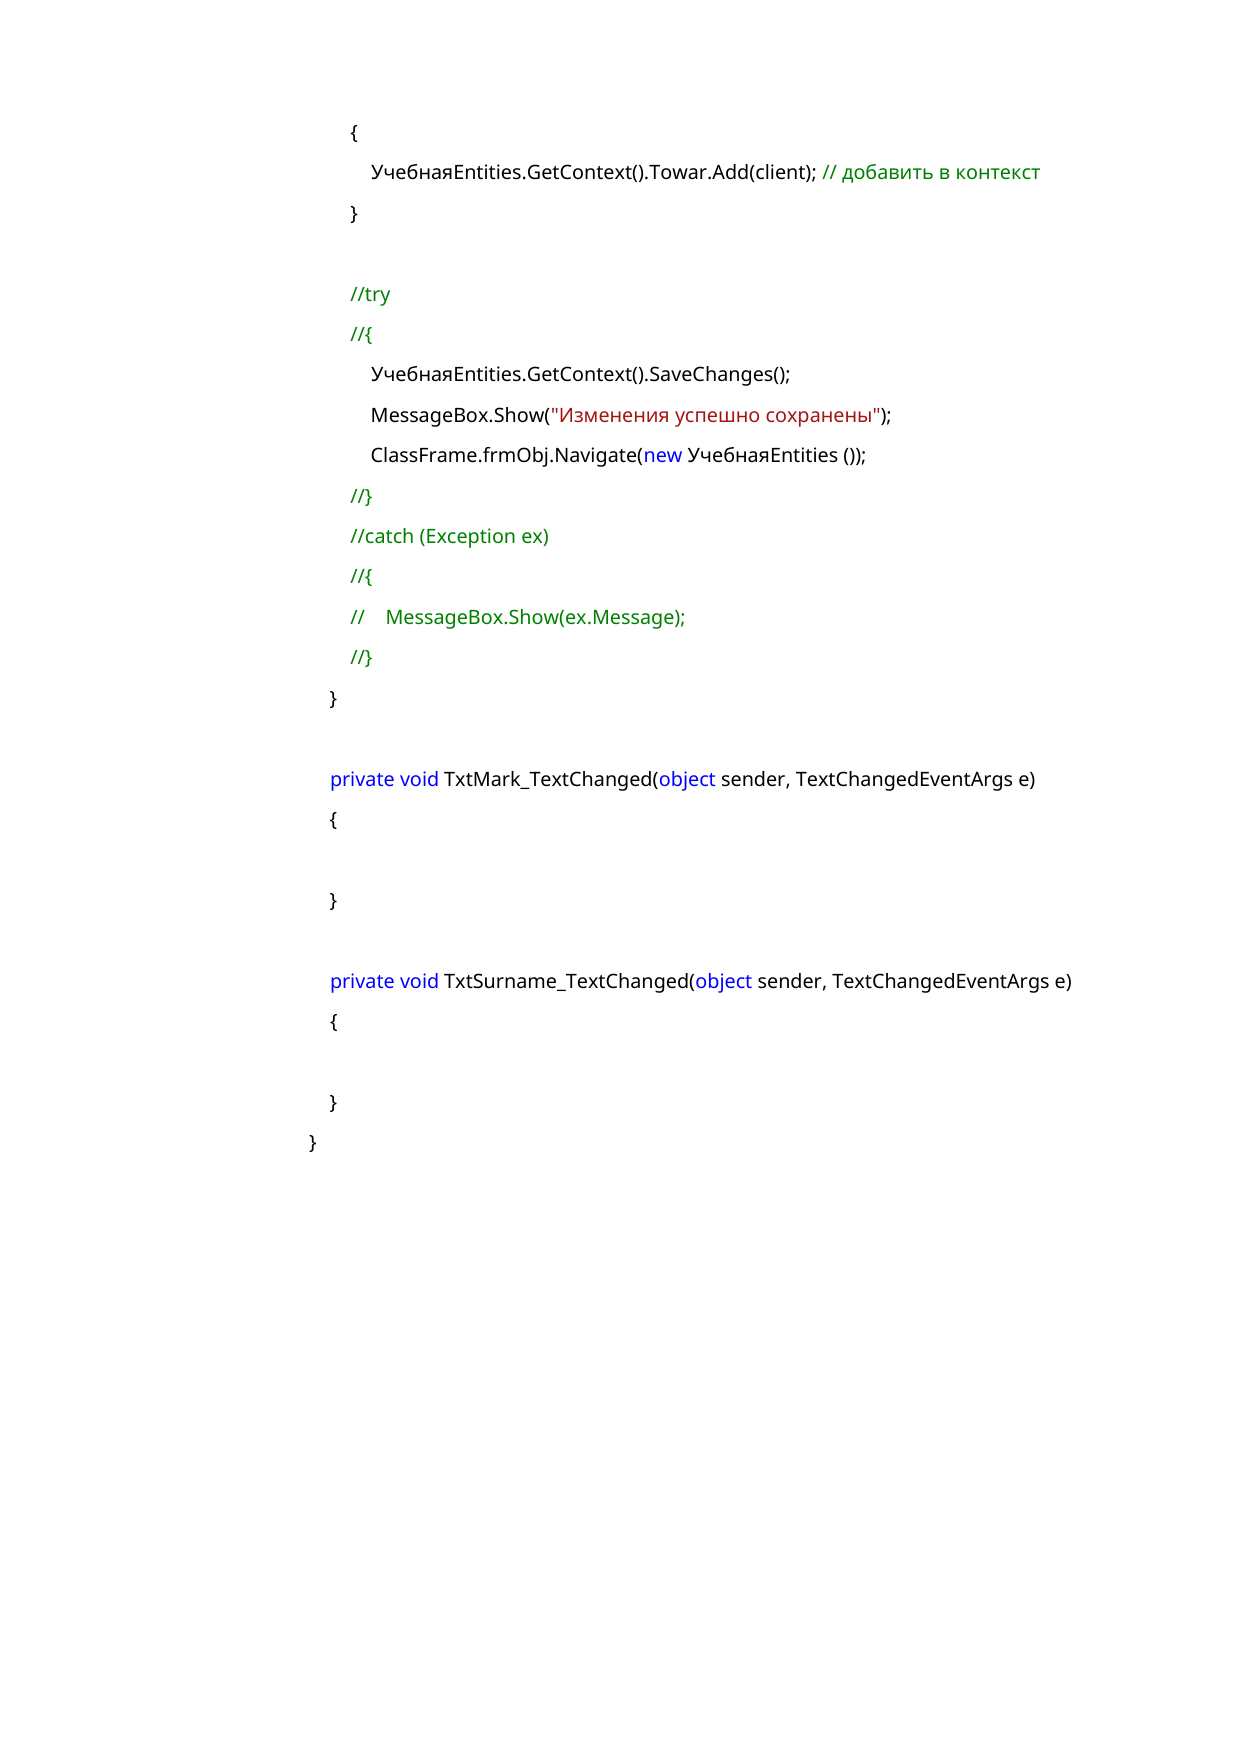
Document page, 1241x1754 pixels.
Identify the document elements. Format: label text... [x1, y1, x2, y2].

text private void TxtMark_TextChanged(object sender, TextChangedEventArgs e) [288, 765, 1152, 792]
text { [288, 118, 1152, 145]
text { [288, 805, 1152, 832]
text //{ [288, 320, 1152, 347]
text { [288, 1007, 1152, 1034]
text private void TxtSurname_TextChanged(object sender, TextChangedEventArgs e) [288, 967, 1152, 994]
text //} [288, 482, 1152, 509]
text } [288, 684, 1152, 711]
text УчебнаяEntities.GetContext().SaveChanges(); [288, 361, 1152, 388]
text //} [288, 643, 1152, 671]
text } [288, 1088, 1152, 1115]
text //{ [288, 563, 1152, 590]
text } [288, 886, 1152, 913]
text } [288, 1128, 1152, 1156]
text // MessageBox.Show(ex.Message); [288, 603, 1152, 630]
text //try [288, 280, 1152, 307]
text ClassFrame.frmObj.Navigate(new УчебнаяEntities ()); [288, 441, 1152, 468]
text УчебнаяEntities.GetContext().Towar.Add(client); // добавить в контекст [288, 158, 1152, 186]
text //catch (Exception ex) [288, 522, 1152, 549]
text } [288, 199, 1152, 226]
text MessageBox.Show("Изменения успешно сохранены"); [288, 401, 1152, 428]
